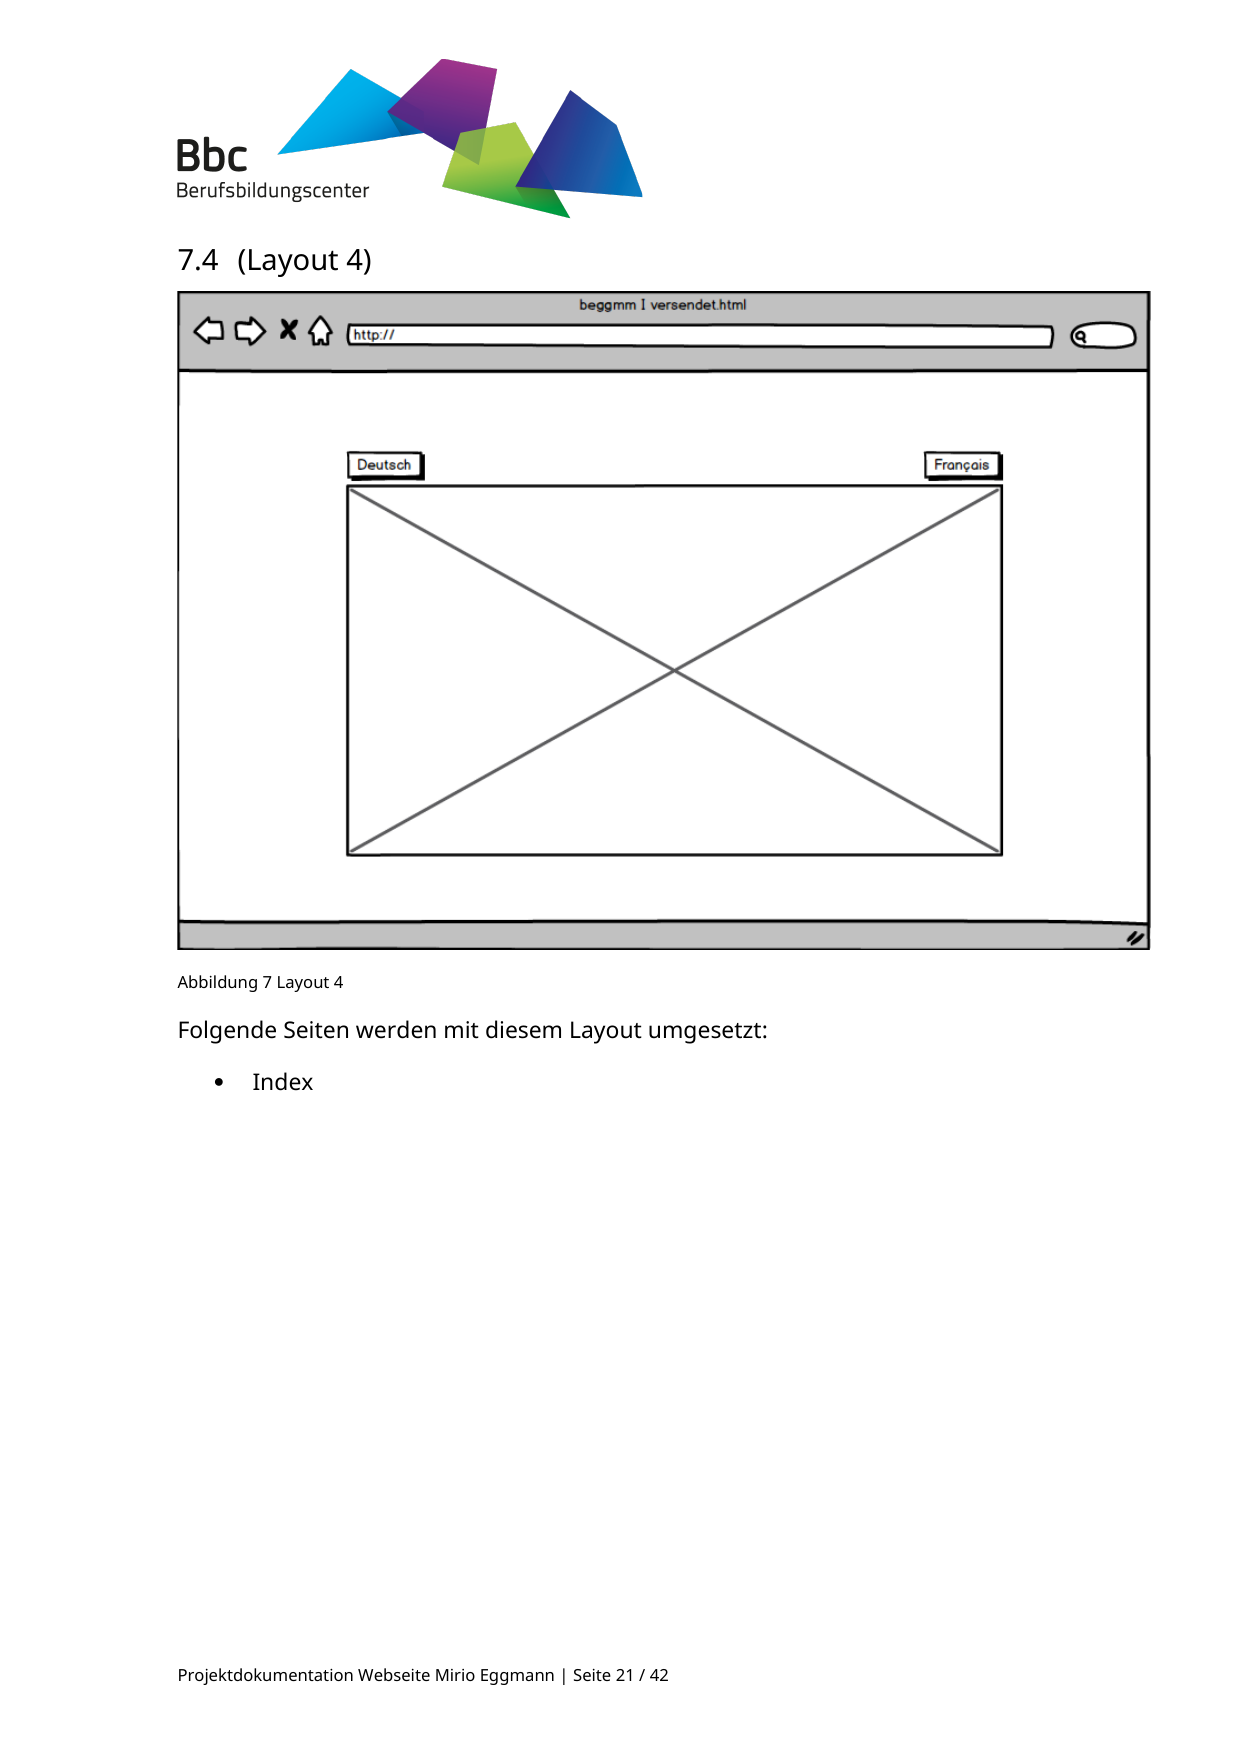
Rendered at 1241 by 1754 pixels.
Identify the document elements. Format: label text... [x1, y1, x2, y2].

text Abbildung 7 Layout 4 [177, 971, 1152, 993]
subtitle (Layout 4) [177, 239, 1152, 279]
picture [177, 291, 1151, 950]
list Index [215, 1066, 1152, 1098]
text Folgende Seiten werden mit diesem Layout umgesetzt: [177, 1014, 1152, 1046]
picture [177, 59, 643, 219]
